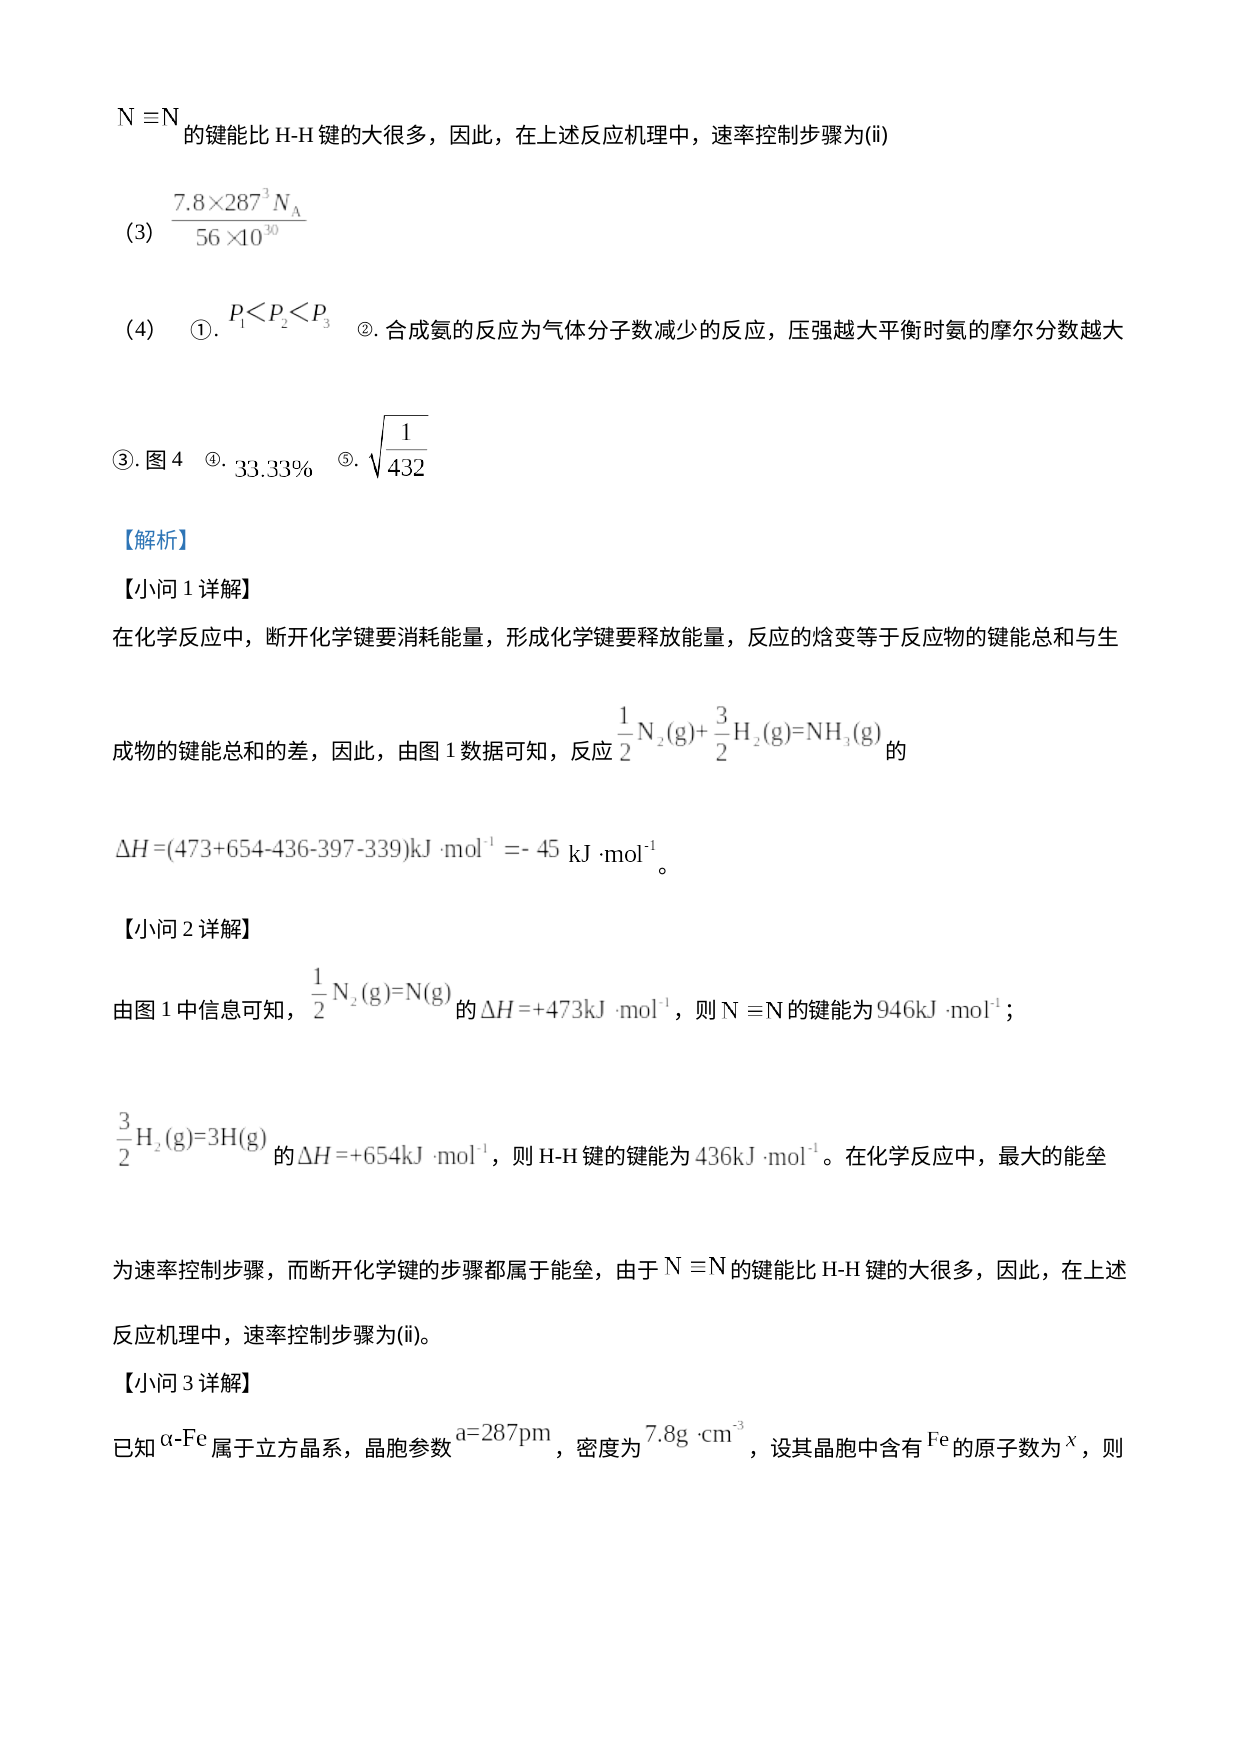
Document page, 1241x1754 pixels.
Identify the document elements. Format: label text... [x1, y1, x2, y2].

text 由图1中信息可知，的，则的键能为；的，则H-H键的键能为。在化学反应中，最大的能垒为速率控制步骤，而断开化学键的步骤都属于能垒，由于的键能比H-H键的大很多，因此，在上述反应机理中，速率控制步骤为(ⅱ)。 [112, 960, 1128, 1350]
text 【解析】 [112, 523, 1128, 556]
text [112, 102, 1128, 167]
text 在化学反应中，断开化学键要消耗能量，形成化学键要释放能量，反应的焓变等于反应物的键能总和与生成物的键能总和的差，因此，由图1数据可知，反应的。 [112, 620, 1128, 896]
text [112, 1414, 1128, 1479]
text 【小问1详解】 [112, 571, 1128, 604]
text 【小问3详解】 [112, 1366, 1128, 1398]
text 【小问2详解】 [112, 912, 1128, 944]
text （4） ①. ②. 合成氨的反应为气体分子数减少的反应，压强越大平衡时氨的摩尔分数越大 ③. 图4 ④. ⑤. [112, 296, 1128, 507]
text （3） [112, 183, 1128, 280]
